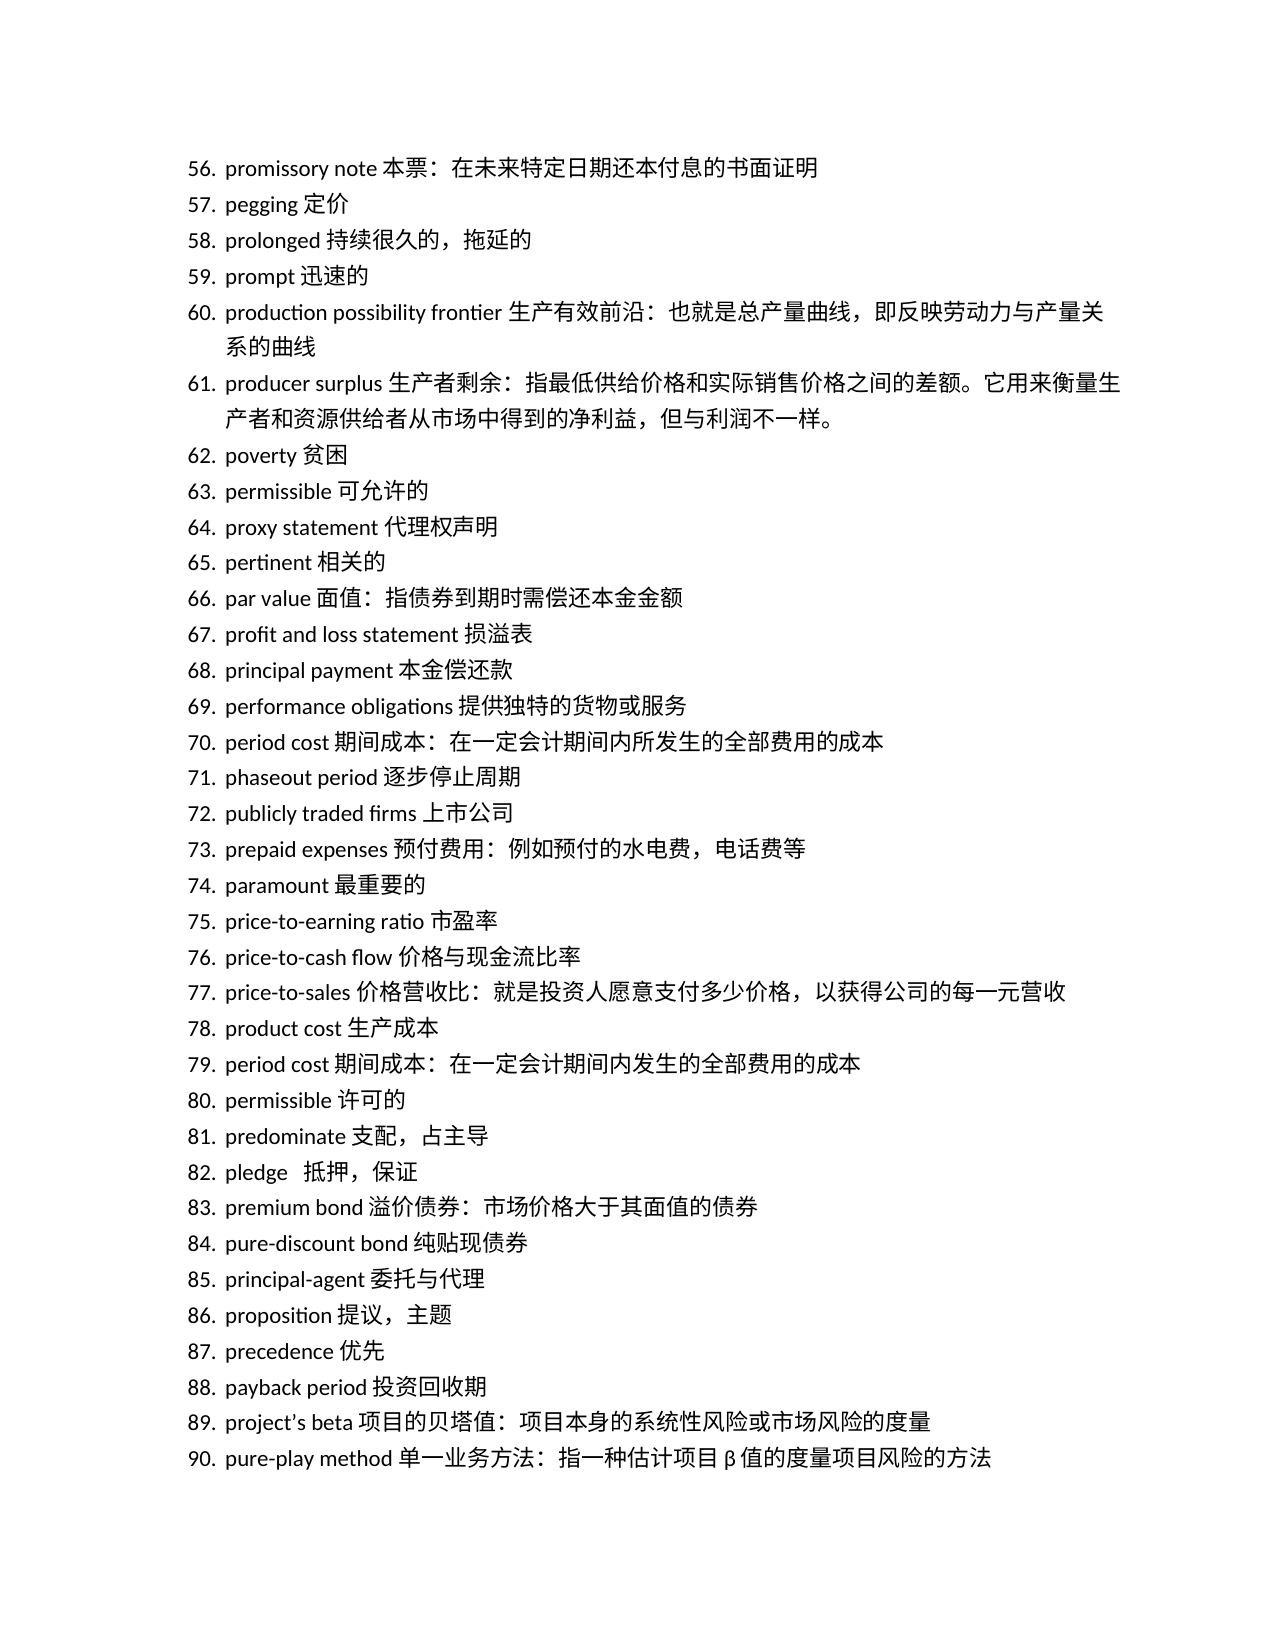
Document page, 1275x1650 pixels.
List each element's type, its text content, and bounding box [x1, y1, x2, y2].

list prepaid expenses 预付费用：例如预付的水电费，电话费等 [187, 831, 1125, 864]
list price-to-sales 价格营收比：就是投资人愿意支付多少价格，以获得公司的每一元营收 [187, 974, 1125, 1007]
list prolonged 持续很久的，拖延的 [187, 222, 1125, 255]
list permissible 许可的 [187, 1082, 1125, 1115]
list price-to-earning ratio 市盈率 [187, 902, 1125, 936]
list paramount 最重要的 [187, 867, 1125, 900]
list producer surplus 生产者剩余：指最低供给价格和实际销售价格之间的差额。它用来衡量生产者和资源供给者从市场中得到的净利益，但与利润不一样。 [187, 365, 1125, 434]
list project’s beta 项目的贝塔值：项目本身的系统性风险或市场风险的度量 [187, 1404, 1125, 1437]
list phaseout period 逐步停止周期 [187, 759, 1125, 792]
list pure-play method 单一业务方法：指一种估计项目β值的度量项目风险的方法 [187, 1440, 1125, 1473]
list prompt 迅速的 [187, 257, 1125, 291]
list period cost 期间成本：在一定会计期间内发生的全部费用的成本 [187, 1046, 1125, 1079]
list product cost 生产成本 [187, 1010, 1125, 1043]
list promissory note 本票：在未来特定日期还本付息的书面证明 [187, 150, 1125, 183]
list payback period 投资回收期 [187, 1368, 1125, 1402]
list permissible 可允许的 [187, 472, 1125, 506]
list pegging 定价 [187, 186, 1125, 219]
list period cost 期间成本：在一定会计期间内所发生的全部费用的成本 [187, 723, 1125, 757]
list par value 面值：指债券到期时需偿还本金金额 [187, 580, 1125, 613]
list pertinent 相关的 [187, 544, 1125, 577]
list profit and loss statement 损溢表 [187, 616, 1125, 649]
list performance obligations提供独特的货物或服务 [187, 687, 1125, 721]
list poverty 贫困 [187, 437, 1125, 470]
list principal payment 本金偿还款 [187, 652, 1125, 685]
list publicly traded firms 上市公司 [187, 795, 1125, 828]
list pure-discount bond纯贴现债券 [187, 1225, 1125, 1258]
list principal-agent 委托与代理 [187, 1261, 1125, 1294]
list premium bond溢价债券：市场价格大于其面值的债券 [187, 1189, 1125, 1222]
list proposition 提议，主题 [187, 1297, 1125, 1330]
list predominate 支配，占主导 [187, 1117, 1125, 1151]
list pledge 抵押，保证 [187, 1153, 1125, 1187]
list price-to-cash flow 价格与现金流比率 [187, 938, 1125, 972]
list production possibility frontier 生产有效前沿：也就是总产量曲线，即反映劳动力与产量关系的曲线 [187, 293, 1125, 362]
list precedence 优先 [187, 1332, 1125, 1366]
list proxy statement 代理权声明 [187, 508, 1125, 542]
